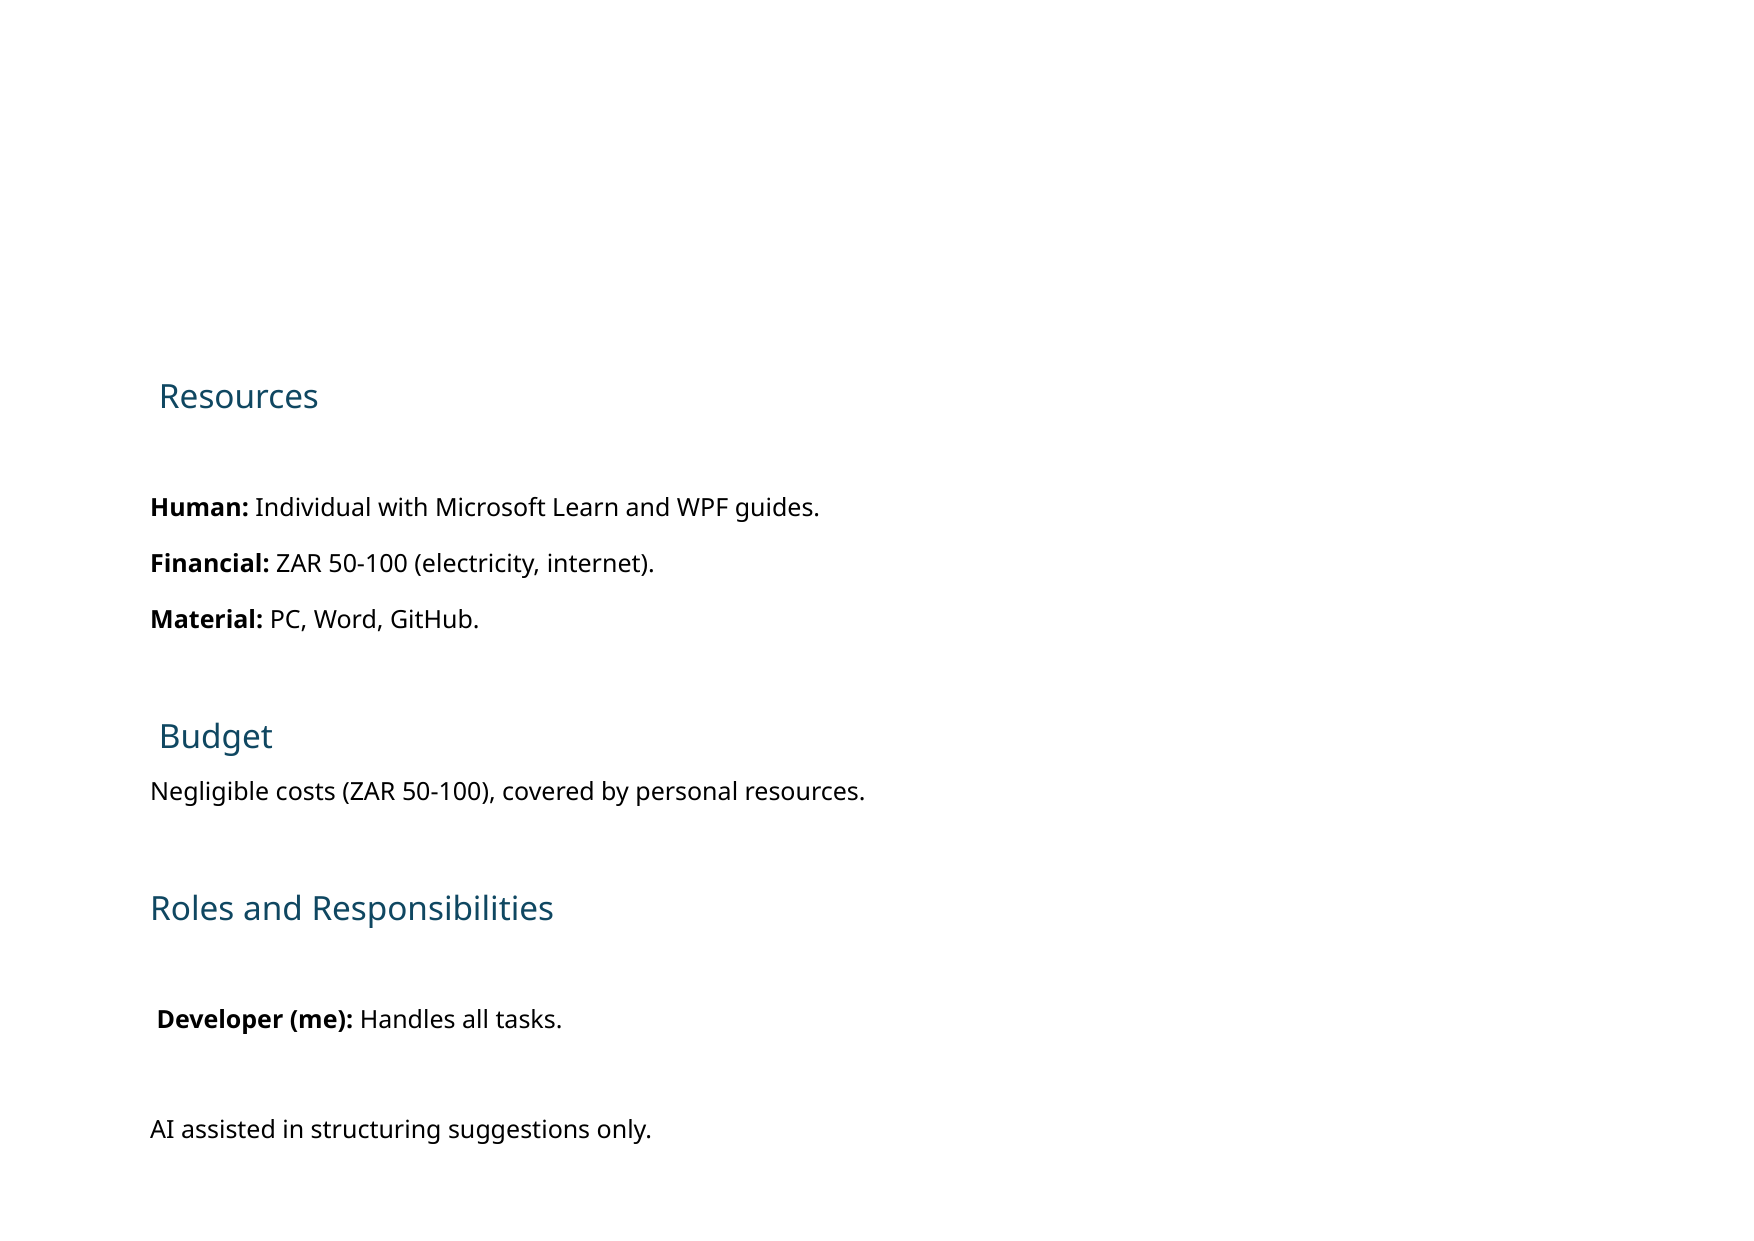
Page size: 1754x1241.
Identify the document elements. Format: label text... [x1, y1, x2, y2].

text Material: PC, Word, GitHub. [150, 601, 1604, 635]
text Human: Individual with Microsoft Learn and WPF guides. [150, 490, 1604, 524]
text Financial: ZAR 50-100 (electricity, internet). [150, 546, 1604, 579]
text Negligible costs (ZAR 50-100), covered by personal resources. [150, 773, 1604, 808]
subtitle Roles and Responsibilities [150, 885, 1604, 931]
text Developer (me): Handles all tasks. [150, 1002, 1604, 1036]
subtitle Budget [150, 713, 1604, 758]
subtitle Resources [150, 373, 1604, 419]
